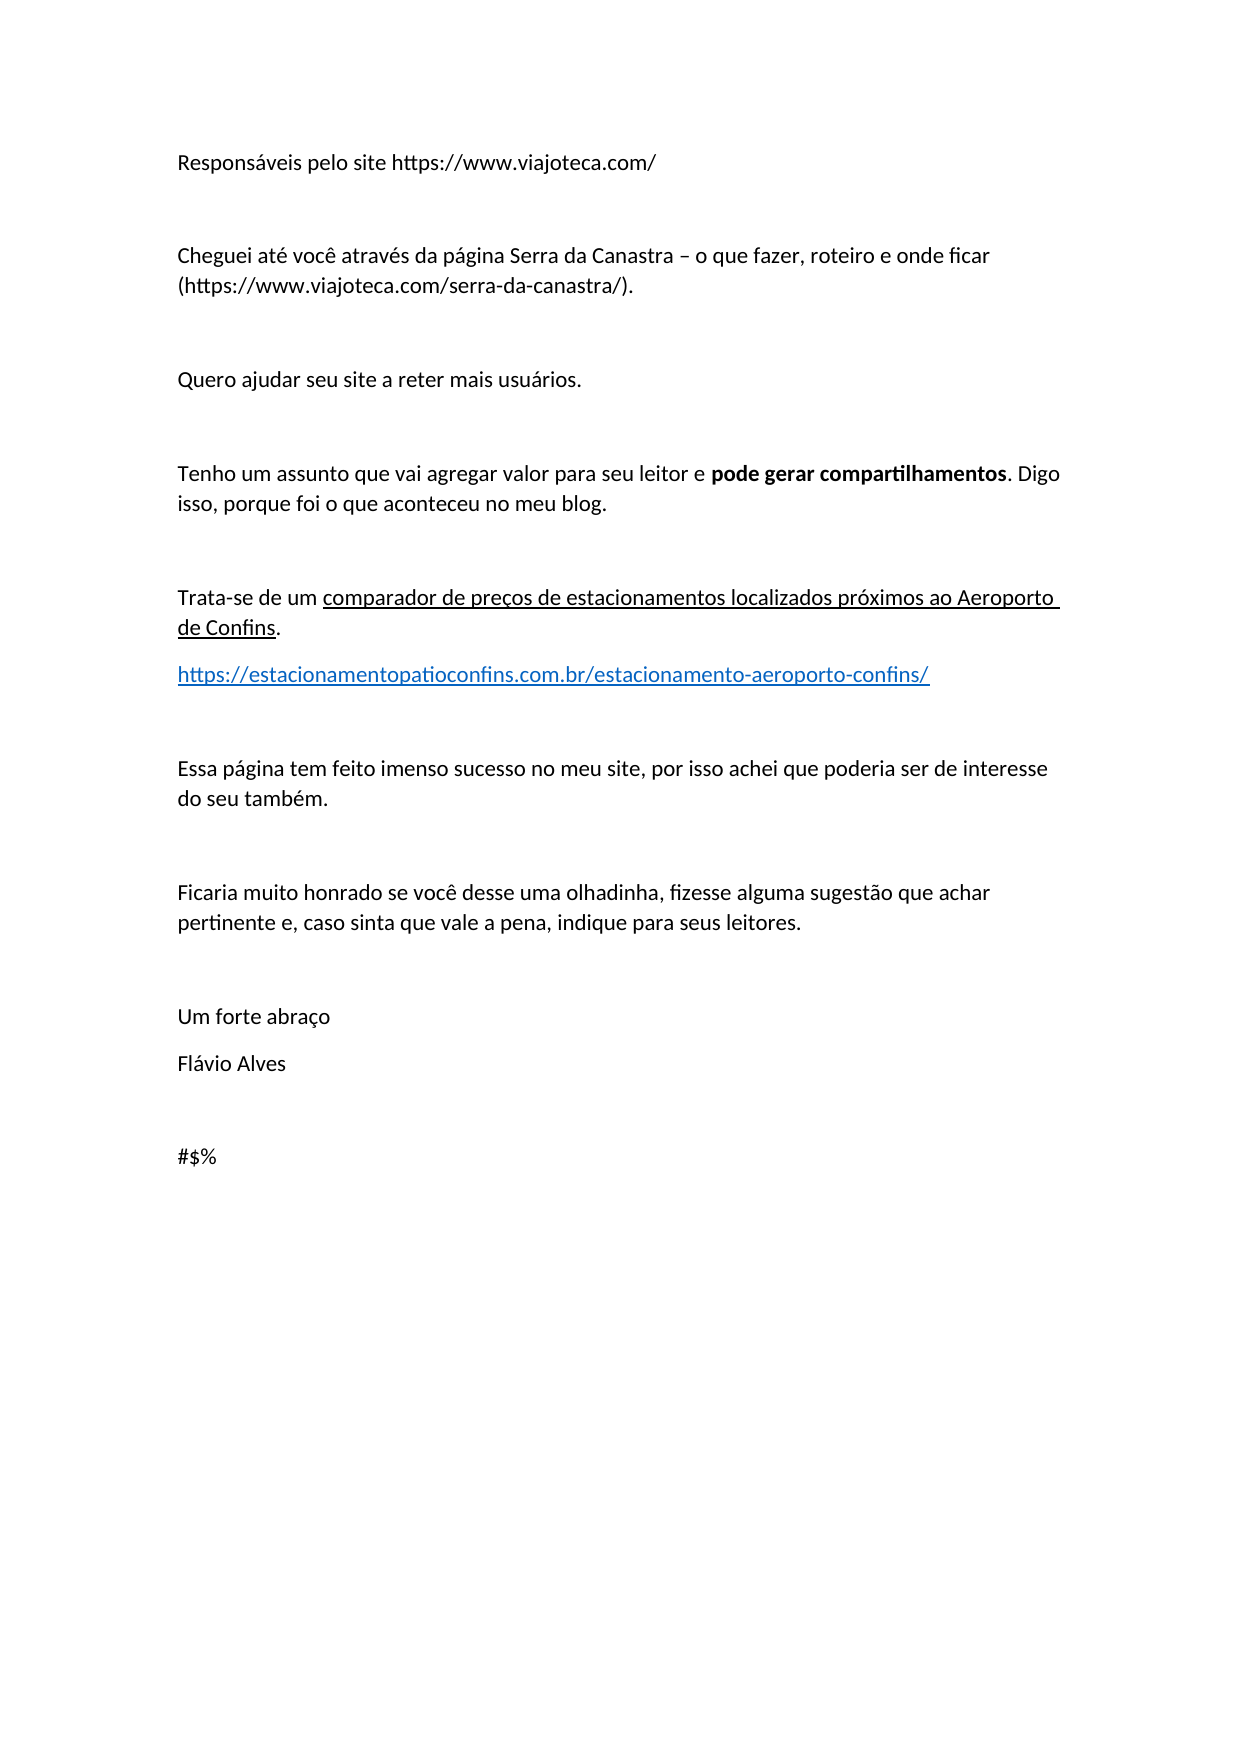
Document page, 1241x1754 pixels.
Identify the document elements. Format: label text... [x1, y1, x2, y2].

text Um forte abraço [177, 1002, 1063, 1030]
text Ficaria muito honrado se você desse uma olhadinha, fizesse alguma sugestão que achar pertinente e, caso sinta que vale a pena, indique para seus leitores. [177, 878, 1063, 936]
text Trata-se de um comparador de preços de estacionamentos localizados próximos ao Aeroporto de Confins. [177, 583, 1063, 641]
text Tenho um assunto que vai agregar valor para seu leitor e pode gerar compartilhamentos. Digo isso, porque foi o que aconteceu no meu blog. [177, 459, 1063, 517]
text Essa página tem feito imenso sucesso no meu site, por isso achei que poderia ser de interesse do seu também. [177, 754, 1063, 812]
text #$% [177, 1142, 1063, 1170]
text Responsáveis pelo site https://www.viajoteca.com/ [177, 148, 1063, 176]
text Quero ajudar seu site a reter mais usuários. [177, 365, 1063, 393]
text Flávio Alves [177, 1049, 1063, 1077]
text Cheguei até você através da página Serra da Canastra – o que fazer, roteiro e onde ficar (https://www.viajoteca.com/serra-da-canastra/). [177, 241, 1063, 299]
text https://estacionamentopatioconfins.com.br/estacionamento-aeroporto-confins/ [177, 660, 1063, 688]
